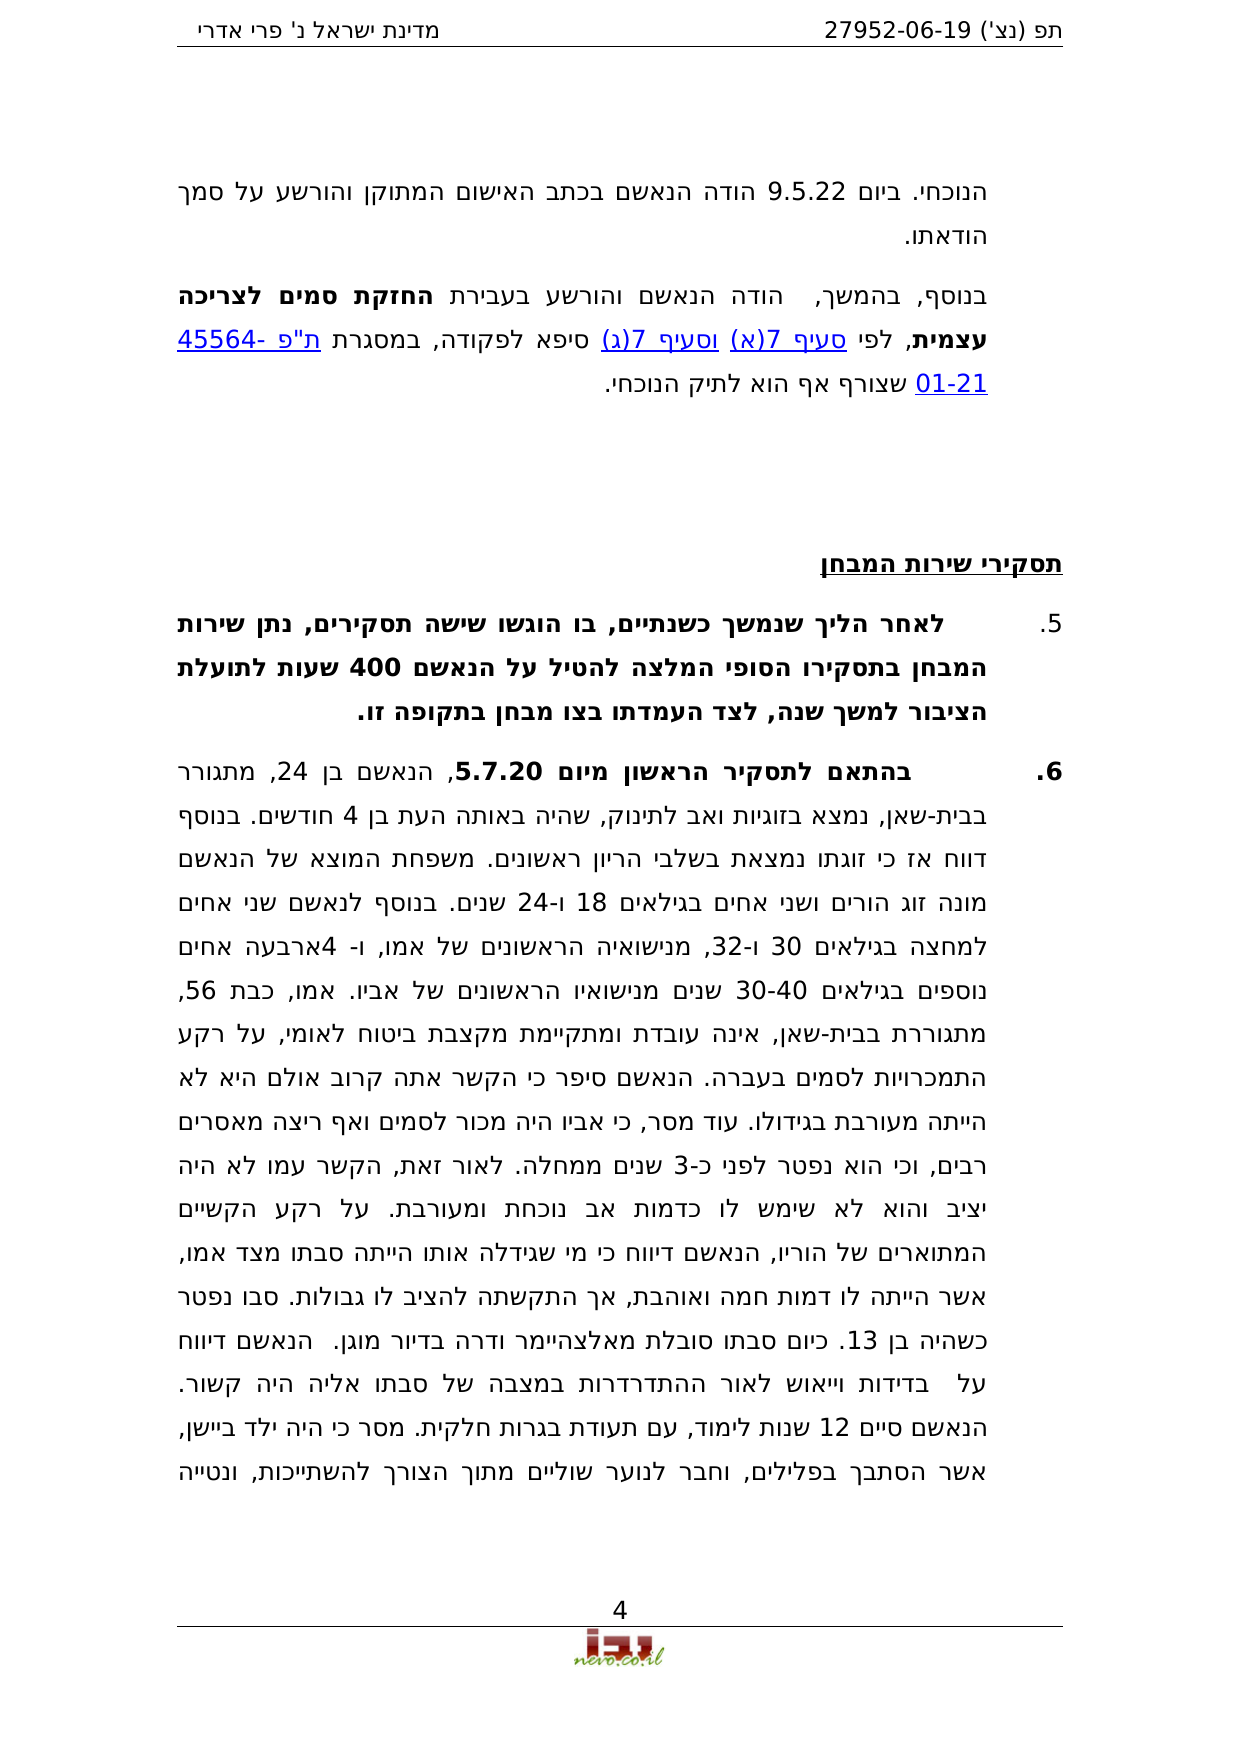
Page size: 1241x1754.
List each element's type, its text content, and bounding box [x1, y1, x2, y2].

text תסקירי שירות המבחן [177, 549, 1063, 578]
text 5. לאחר הליך שנמשך כשנתיים, בו הוגשו שישה תסקירים, נתן שירות המבחן בתסקירו הסופי המלצה להטיל על הנאשם 400 שעות לתועלת הציבור למשך שנה, לצד העמדתו בצו מבחן בתקופה זו. [177, 609, 1063, 726]
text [177, 757, 1063, 1486]
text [177, 177, 988, 250]
text בנוסף, בהמשך, הודה הנאשם והורשע בעבירת החזקת סמים לצריכה עצמית, לפי סעיף 7(א) וסעיף 7(ג) סיפא לפקודה, במסגרת ת"פ 45564-01-21 שצורף אף הוא לתיק הנוכחי. [177, 281, 988, 398]
picture [574, 1628, 666, 1667]
